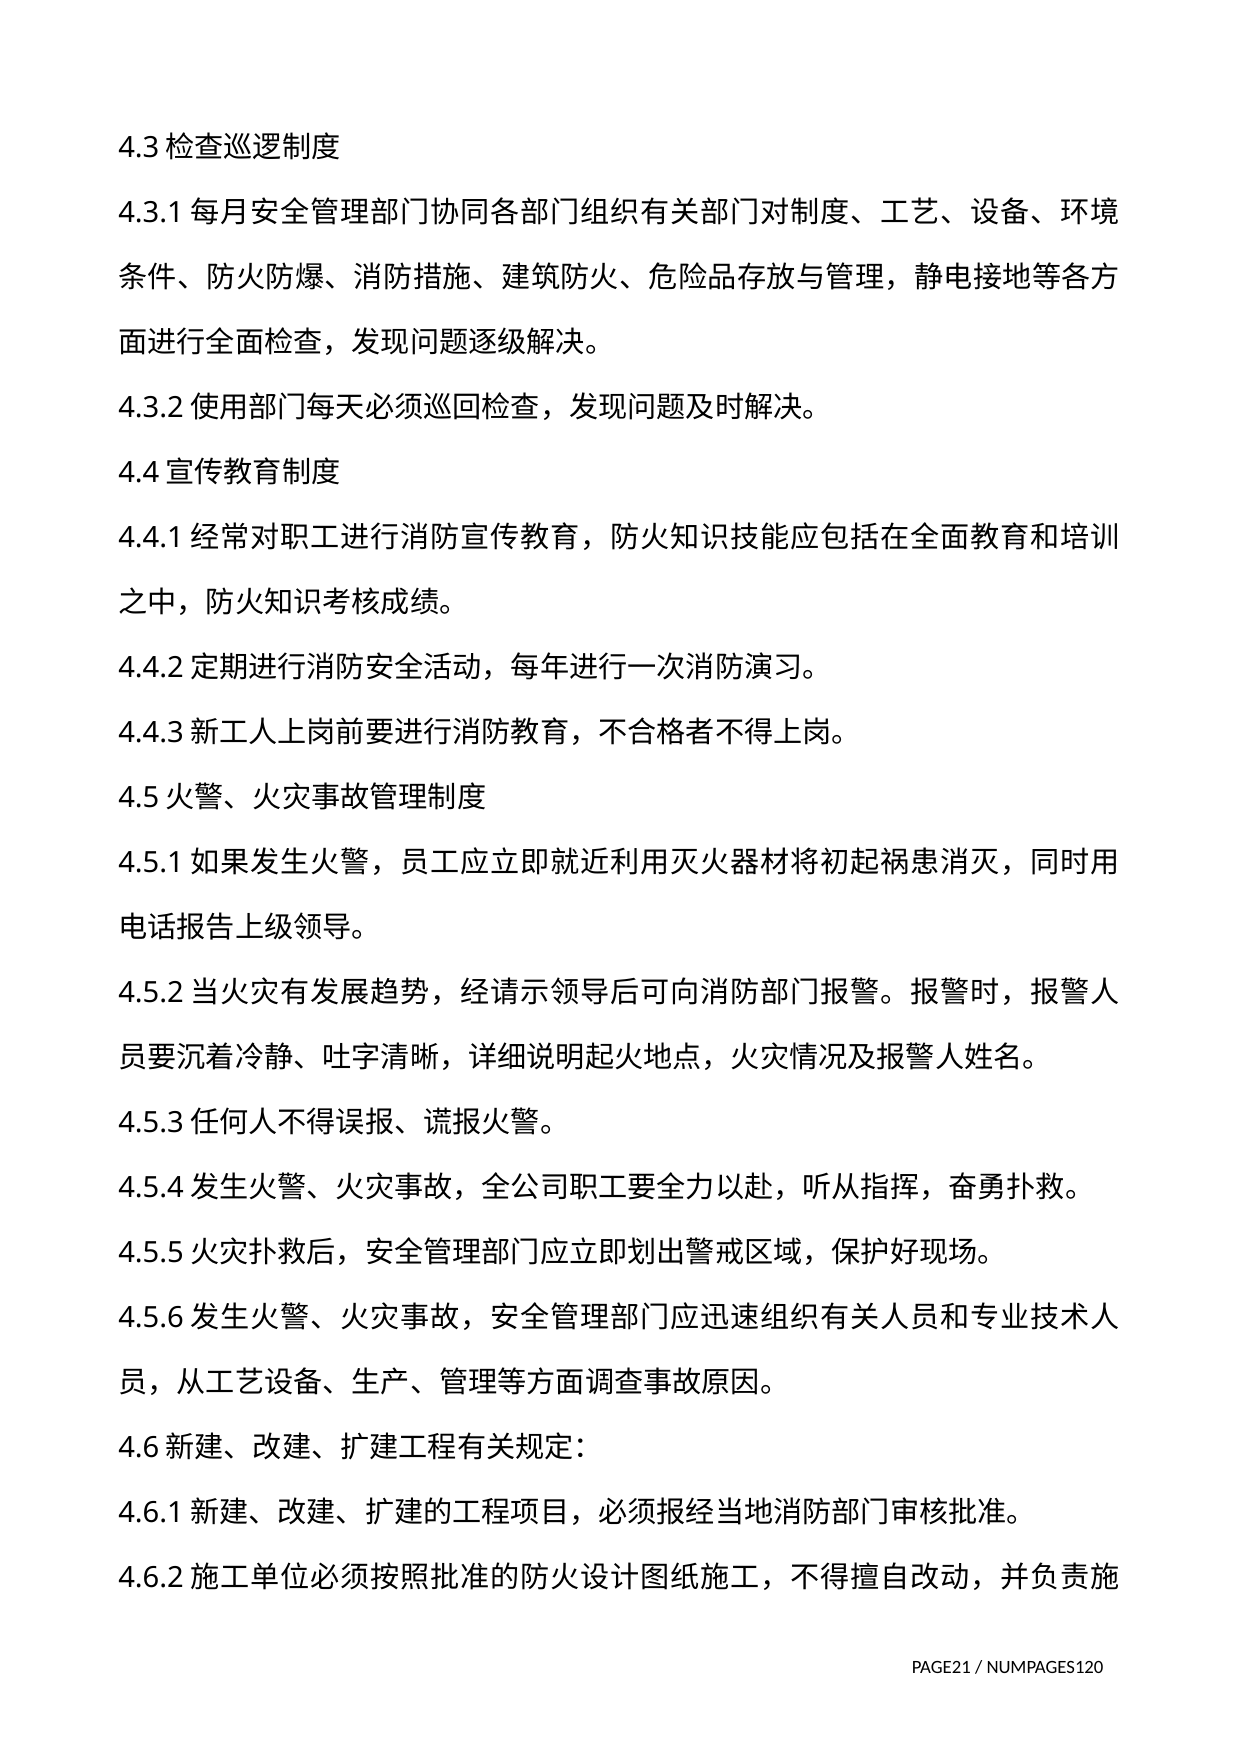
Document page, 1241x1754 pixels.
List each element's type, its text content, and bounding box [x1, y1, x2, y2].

text 4.5.1如果发生火警，员工应立即就近利用灭火器材将初起祸患消灭，同时用电话报告上级领导。 [118, 827, 1122, 957]
text 4.5火警、火灾事故管理制度 [118, 762, 1122, 827]
text 4.5.3任何人不得误报、谎报火警。 [118, 1087, 1122, 1152]
text 4.4.3新工人上岗前要进行消防教育，不合格者不得上岗。 [118, 697, 1122, 762]
text 4.5.2当火灾有发展趋势，经请示领导后可向消防部门报警。报警时，报警人员要沉着冷静、吐字清晰，详细说明起火地点，火灾情况及报警人姓名。 [118, 957, 1122, 1087]
text 4.6.1新建、改建、扩建的工程项目，必须报经当地消防部门审核批准。 [118, 1477, 1122, 1542]
text 4.5.5火灾扑救后，安全管理部门应立即划出警戒区域，保护好现场。 [118, 1217, 1122, 1282]
text 4.3.2使用部门每天必须巡回检查，发现问题及时解决。 [118, 372, 1122, 437]
text 4.4.1经常对职工进行消防宣传教育，防火知识技能应包括在全面教育和培训之中，防火知识考核成绩。 [118, 502, 1122, 632]
text 4.6新建、改建、扩建工程有关规定： [118, 1412, 1122, 1477]
text 4.3.1每月安全管理部门协同各部门组织有关部门对制度、工艺、设备、环境条件、防火防爆、消防措施、建筑防火、危险品存放与管理，静电接地等各方面进行全面检查，发现问题逐级解决。 [118, 177, 1122, 372]
text 4.4.2定期进行消防安全活动，每年进行一次消防演习。 [118, 632, 1122, 697]
text 4.5.6发生火警、火灾事故，安全管理部门应迅速组织有关人员和专业技术人员，从工艺设备、生产、管理等方面调查事故原因。 [118, 1282, 1122, 1412]
text 4.3检查巡逻制度 [118, 112, 1122, 177]
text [118, 1542, 1122, 1607]
text 4.4宣传教育制度 [118, 437, 1122, 502]
text 4.5.4发生火警、火灾事故，全公司职工要全力以赴，听从指挥，奋勇扑救。 [118, 1152, 1122, 1217]
